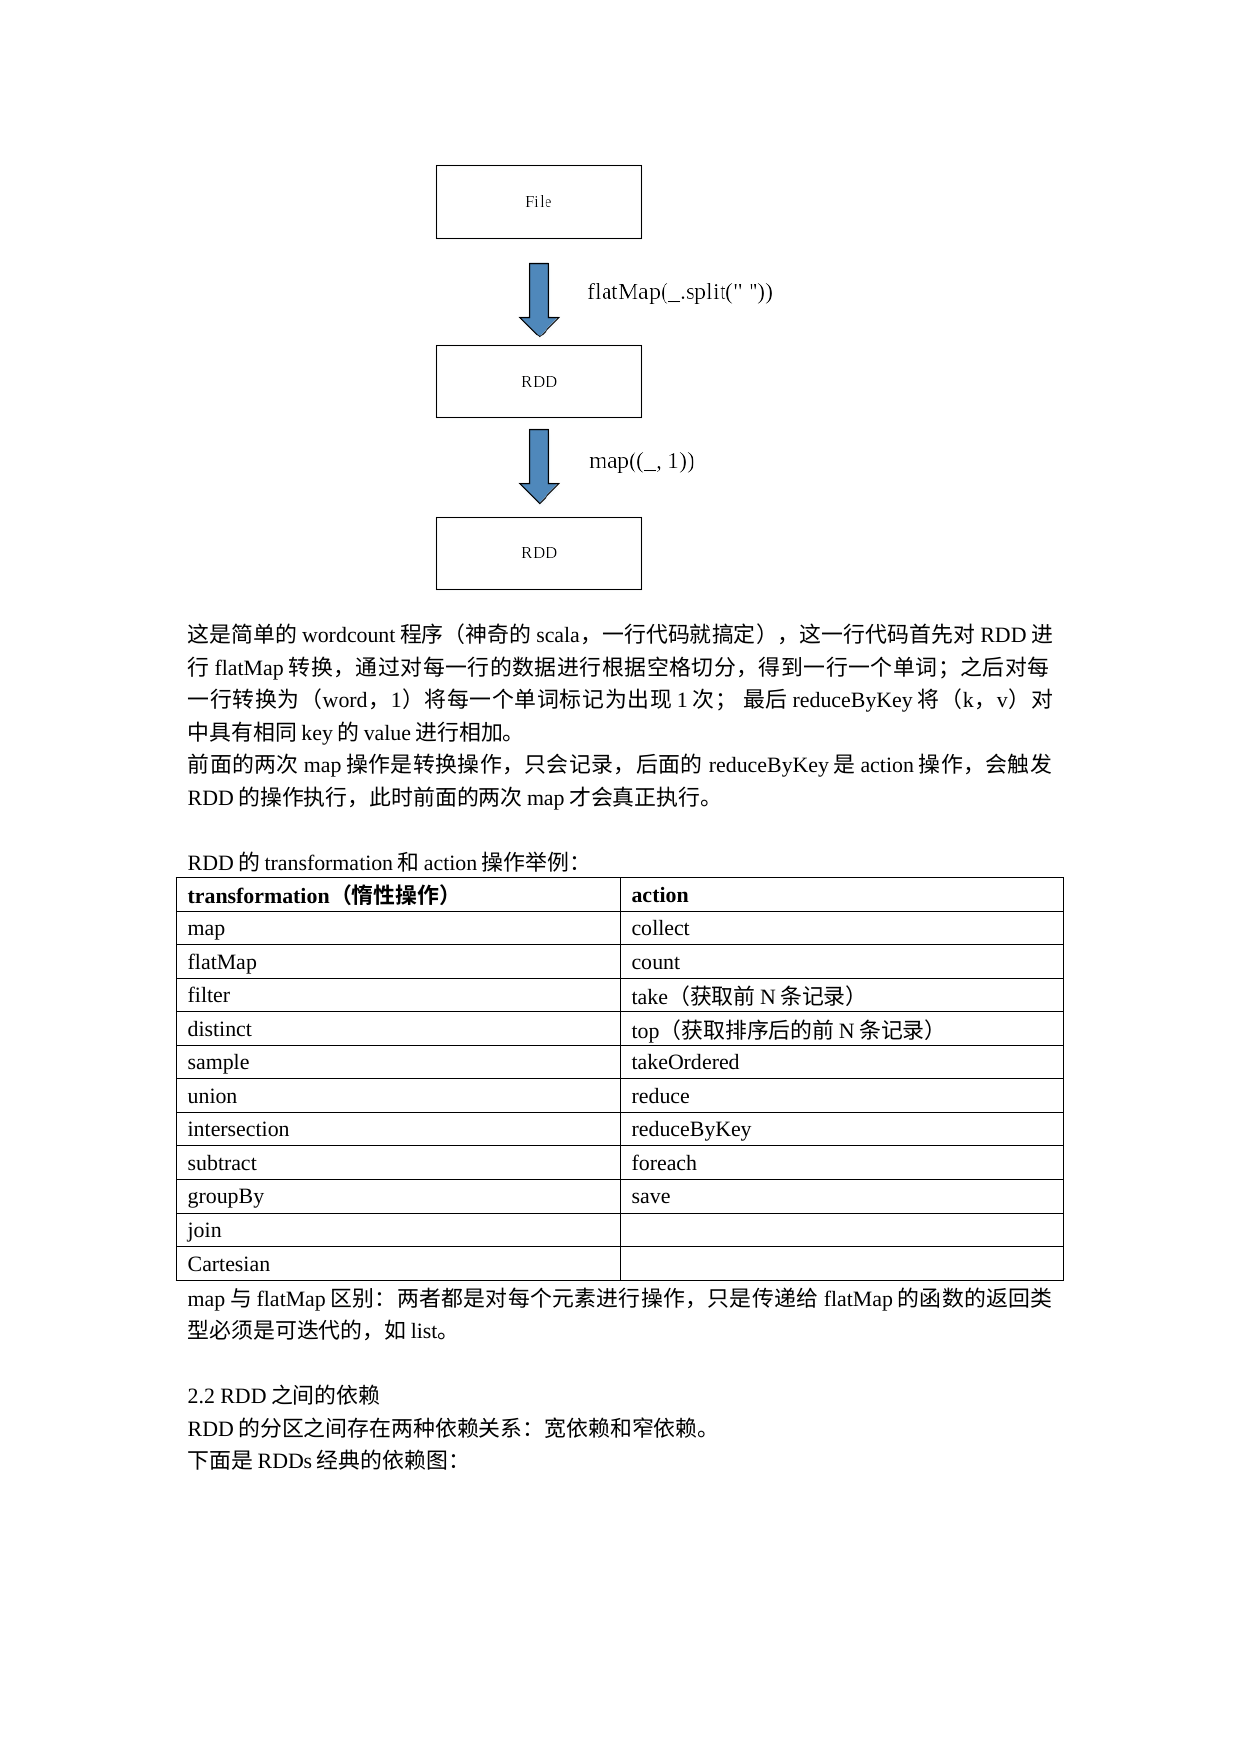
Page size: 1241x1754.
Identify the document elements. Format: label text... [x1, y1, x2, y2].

text 这是简单的wordcount程序（神奇的scala，一行代码就搞定），这一行代码首先对RDD进行flatMap转换，通过对每一行的数据进行根据空格切分，得到一行一个单词；之后对每一行转换为（word，1）将每一个单词标记为出现1次； 最后reduceByKey将（k，v）对中具有相同key的value进行相加。 [187, 617, 1053, 747]
table_cell map [177, 912, 620, 944]
table_cell count [621, 945, 1063, 978]
text 前面的两次map操作是转换操作，只会记录，后面的reduceByKey是action操作，会触发RDD的操作执行，此时前面的两次map才会真正执行。 [187, 747, 1053, 812]
text RDD的分区之间存在两种依赖关系：宽依赖和窄依赖。 [187, 1411, 1053, 1443]
table_cell reduceByKey [621, 1113, 1063, 1145]
table_cell groupBy [177, 1180, 620, 1212]
text RDD的transformation和action操作举例： [187, 844, 1053, 877]
table_cell distinct [177, 1012, 620, 1045]
text 下面是RDDs经典的依赖图： [187, 1443, 1053, 1476]
table_cell Cartesian [177, 1247, 620, 1279]
table_cell reduce [621, 1079, 1063, 1112]
table_cell [621, 1247, 1063, 1279]
text 2.2 RDD之间的依赖 [187, 1378, 1053, 1411]
table_header transformation（惰性操作） [177, 878, 620, 911]
table_cell take（获取前N条记录） [621, 979, 1063, 1011]
table_cell top（获取排序后的前N条记录） [621, 1012, 1063, 1045]
table_cell flatMap [177, 945, 620, 978]
table_cell save [621, 1180, 1063, 1212]
table_header action [621, 878, 1063, 911]
table_cell join [177, 1214, 620, 1246]
table_cell filter [177, 979, 620, 1011]
table_cell sample [177, 1046, 620, 1078]
table_cell intersection [177, 1113, 620, 1145]
table_cell takeOrdered [621, 1046, 1063, 1078]
table_cell subtract [177, 1146, 620, 1179]
table_cell union [177, 1079, 620, 1112]
table_cell foreach [621, 1146, 1063, 1179]
table_cell [621, 1214, 1063, 1246]
table_cell collect [621, 912, 1063, 944]
text map与flatMap区别：两者都是对每个元素进行操作，只是传递给flatMap的函数的返回类型必须是可迭代的，如list。 [187, 1281, 1053, 1346]
